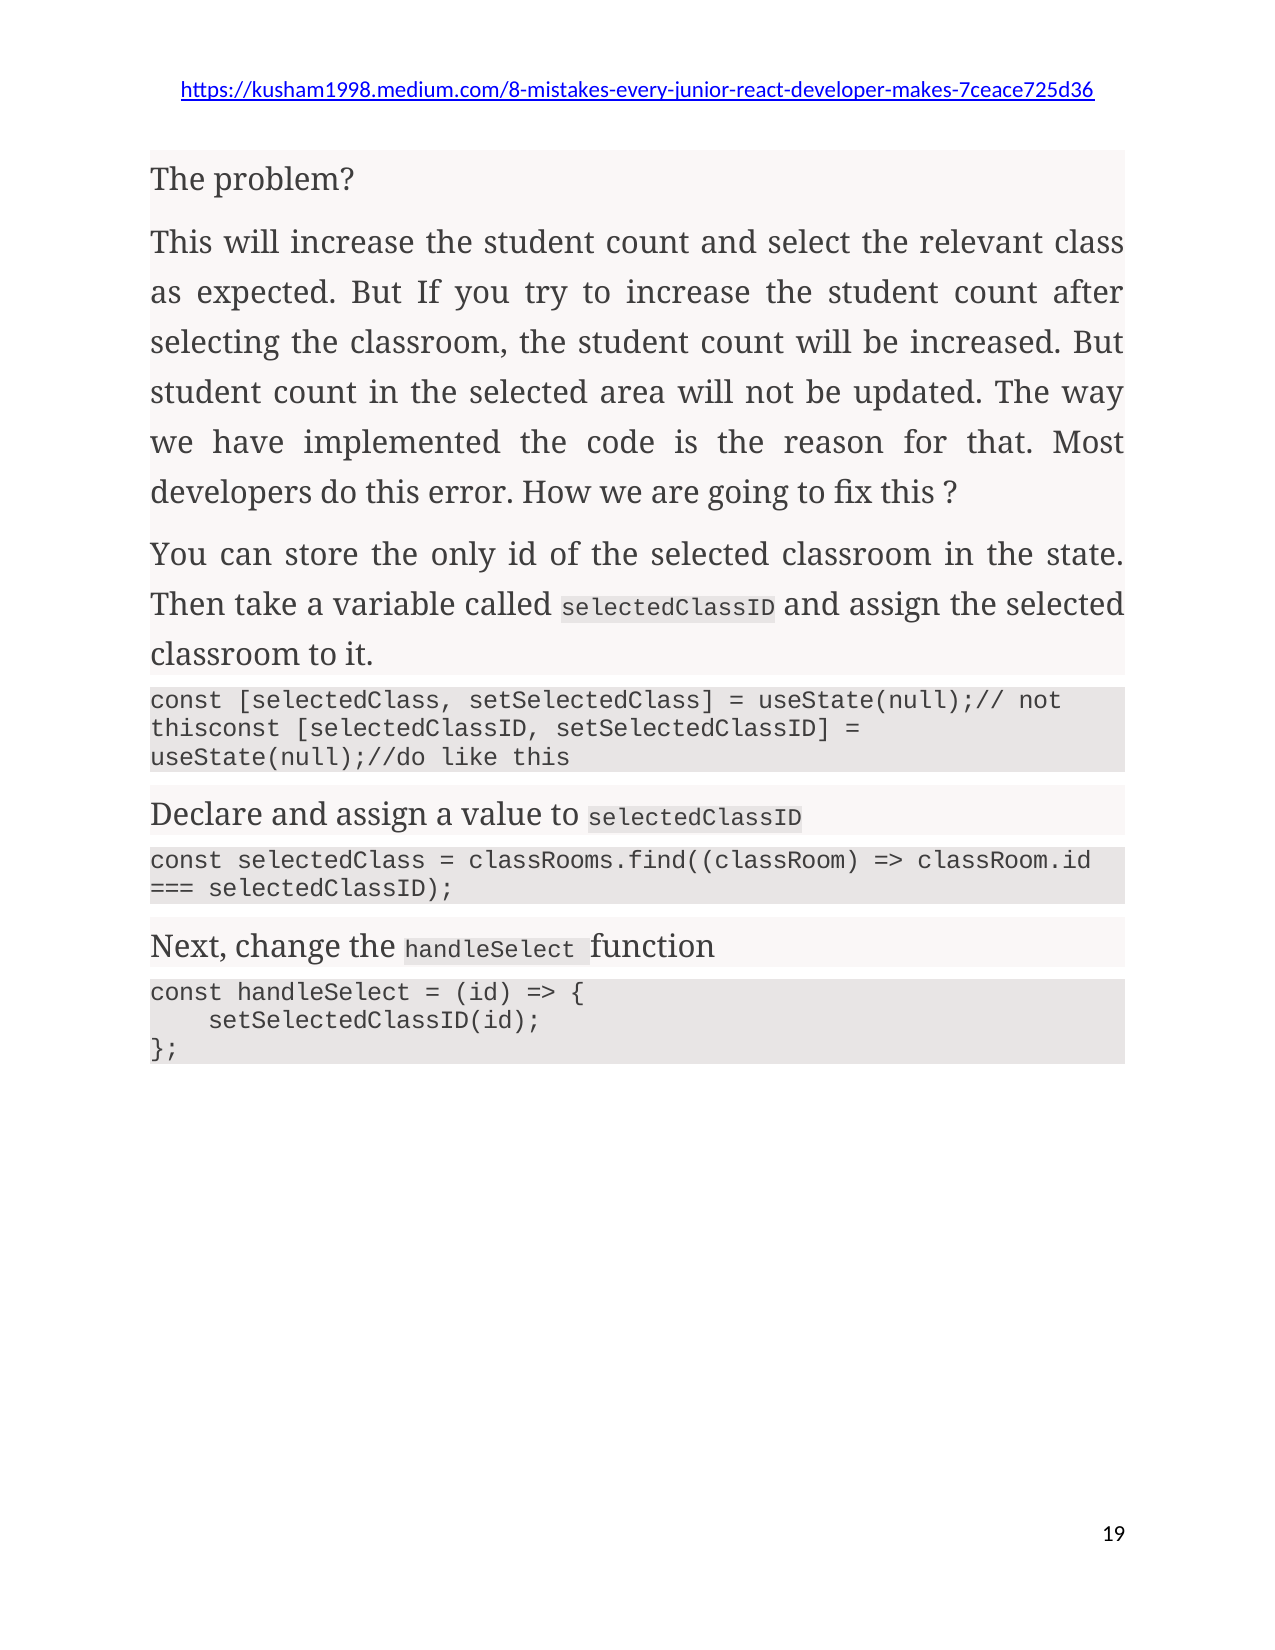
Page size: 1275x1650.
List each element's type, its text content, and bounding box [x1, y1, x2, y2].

text const handleSelect = (id) => { setSelectedClassID(id); }; [150, 979, 1125, 1064]
text You can store the only id of the selected classroom in the state. Then take a variable called selectedClassID and assign the selected classroom to it. [150, 525, 1125, 675]
text The problem? [150, 150, 1125, 200]
text const [selectedClass, setSelectedClass] = useState(null);// not thisconst [selectedClassID, setSelectedClassID] = useState(null);//do like this [150, 687, 1125, 772]
text Next, change the handleSelect function [150, 917, 1125, 967]
text const selectedClass = classRooms.find((classRoom) => classRoom.id === selectedClassID); [150, 847, 1125, 904]
text This will increase the student count and select the relevant class as expected. But If you try to increase the student count after selecting the classroom, the student count will be increased. But student count in the selected area will not be updated. The way we have implemented the code is the reason for that. Most developers do this error. How we are going to fix this ? [150, 212, 1125, 512]
text Declare and assign a value to selectedClassID [150, 785, 1125, 835]
